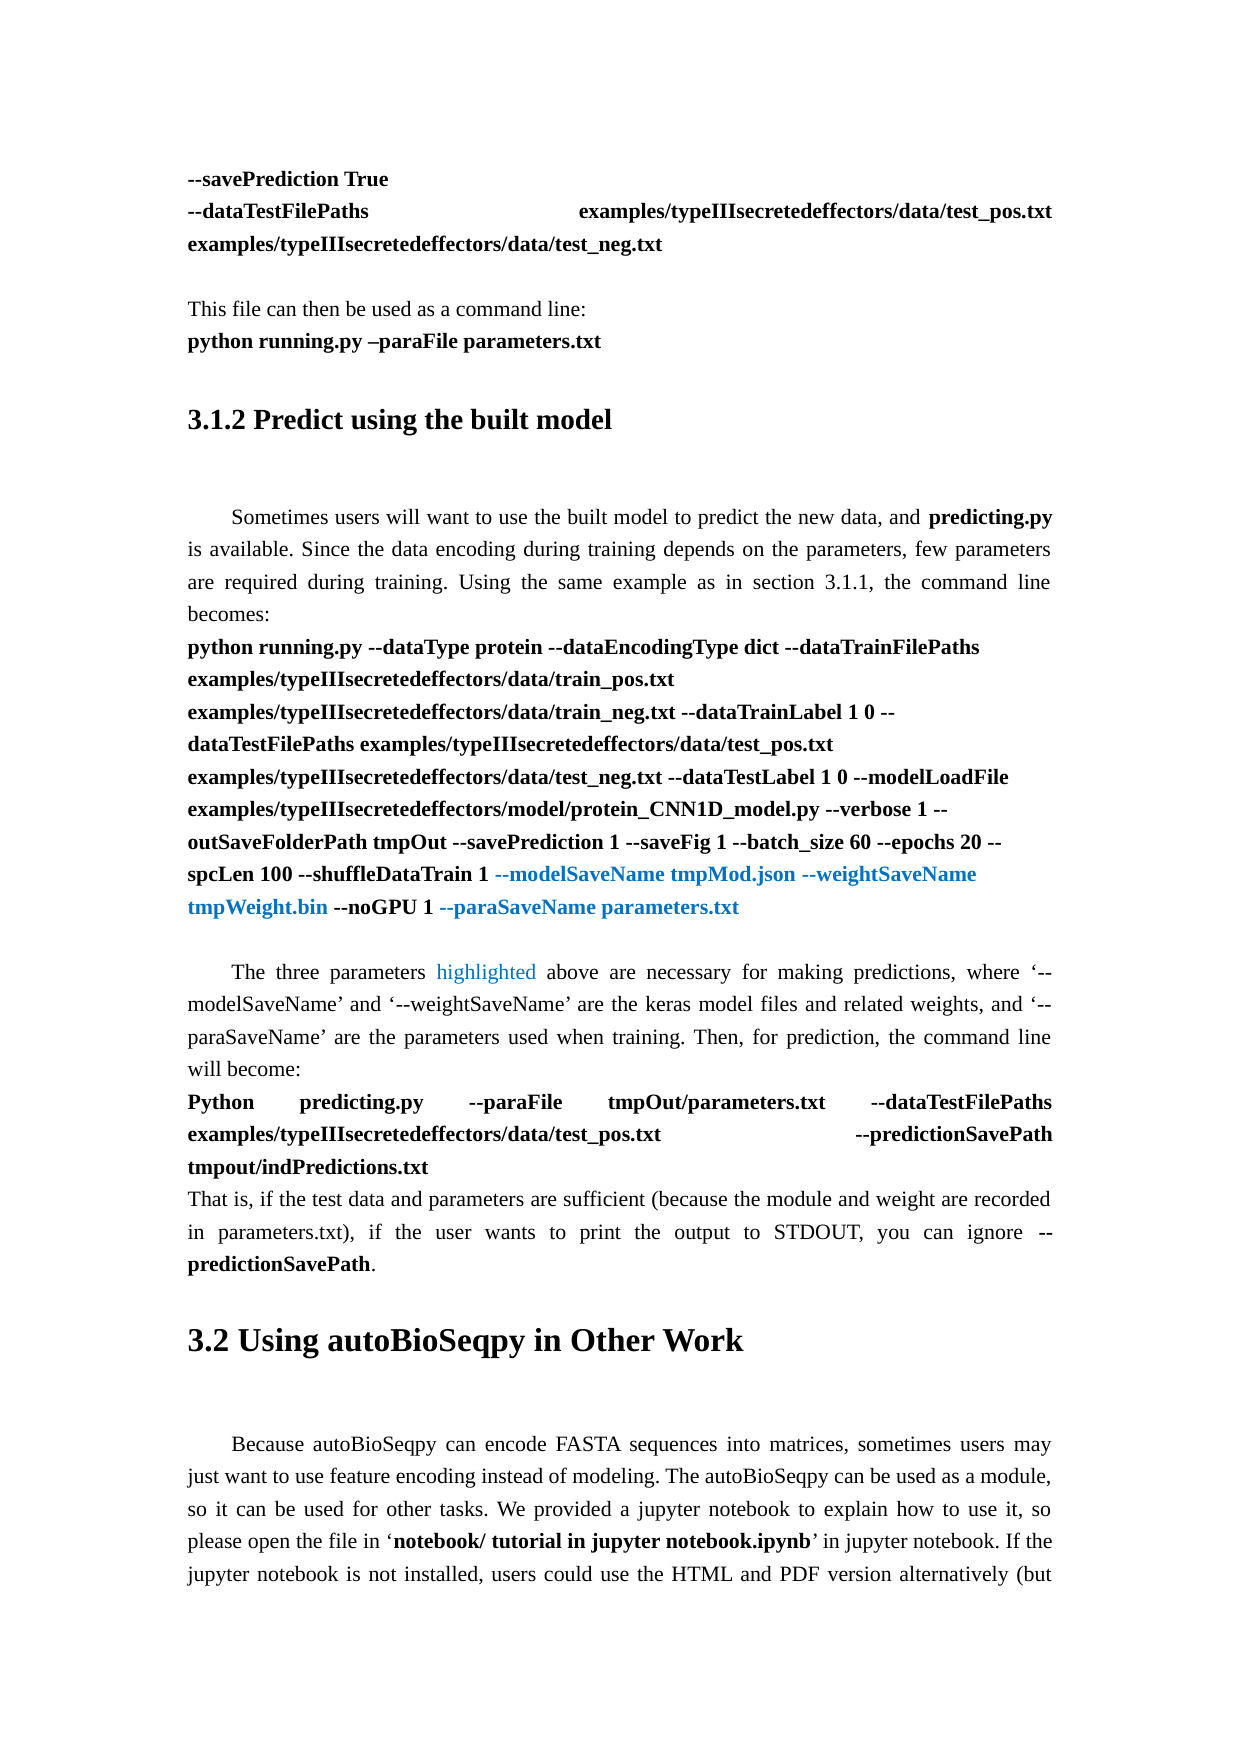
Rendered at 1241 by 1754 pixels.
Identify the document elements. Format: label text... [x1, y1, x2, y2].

subtitle 3.1.2 Predict using the built model [187, 386, 1053, 451]
text That is, if the test data and parameters are sufficient (because the module and weight are recorded in parameters.txt), if the user wants to print the output to STDOUT, you can ignore --predictionSavePath. [187, 1183, 1053, 1280]
text --savePrediction True [187, 162, 1053, 194]
text python running.py --dataType protein --dataEncodingType dict --dataTrainFilePaths examples/typeIIIsecretedeffectors/data/train_pos.txt examples/typeIIIsecretedeffectors/data/train_neg.txt --dataTrainLabel 1 0 --dataTestFilePaths examples/typeIIIsecretedeffectors/data/test_pos.txt examples/typeIIIsecretedeffectors/data/test_neg.txt --dataTestLabel 1 0 --modelLoadFile examples/typeIIIsecretedeffectors/model/protein_CNN1D_model.py --verbose 1 --outSaveFolderPath tmpOut --savePrediction 1 --saveFig 1 --batch_size 60 --epochs 20 --spcLen 100 --shuffleDataTrain 1 --modelSaveName tmpMod.json --weightSaveName tmpWeight.bin --noGPU 1 --paraSaveName parameters.txt [187, 630, 1053, 923]
text Python predicting.py --paraFile tmpOut/parameters.txt --dataTestFilePaths examples/typeIIIsecretedeffectors/data/test_pos.txt --predictionSavePath tmpout/indPredictions.txt [187, 1085, 1053, 1183]
text python running.py –paraFile parameters.txt [187, 324, 1053, 357]
text This file can then be used as a command line: [187, 292, 1053, 324]
text Sometimes users will want to use the built model to predict the new data, and predicting.py is available. Since the data encoding during training depends on the parameters, few parameters are required during training. Using the same example as in section 3.1.1, the command line becomes: [187, 500, 1053, 630]
text --dataTestFilePaths examples/typeIIIsecretedeffectors/data/test_pos.txt examples/typeIIIsecretedeffectors/data/test_neg.txt [187, 194, 1053, 259]
text The three parameters highlighted above are necessary for making predictions, where ‘--modelSaveName’ and ‘--weightSaveName’ are the keras model files and related weights, and ‘--paraSaveName’ are the parameters used when training. Then, for prediction, the command line will become: [187, 955, 1053, 1085]
subtitle 3.2 Using autoBioSeqpy in Other Work [187, 1307, 1053, 1372]
